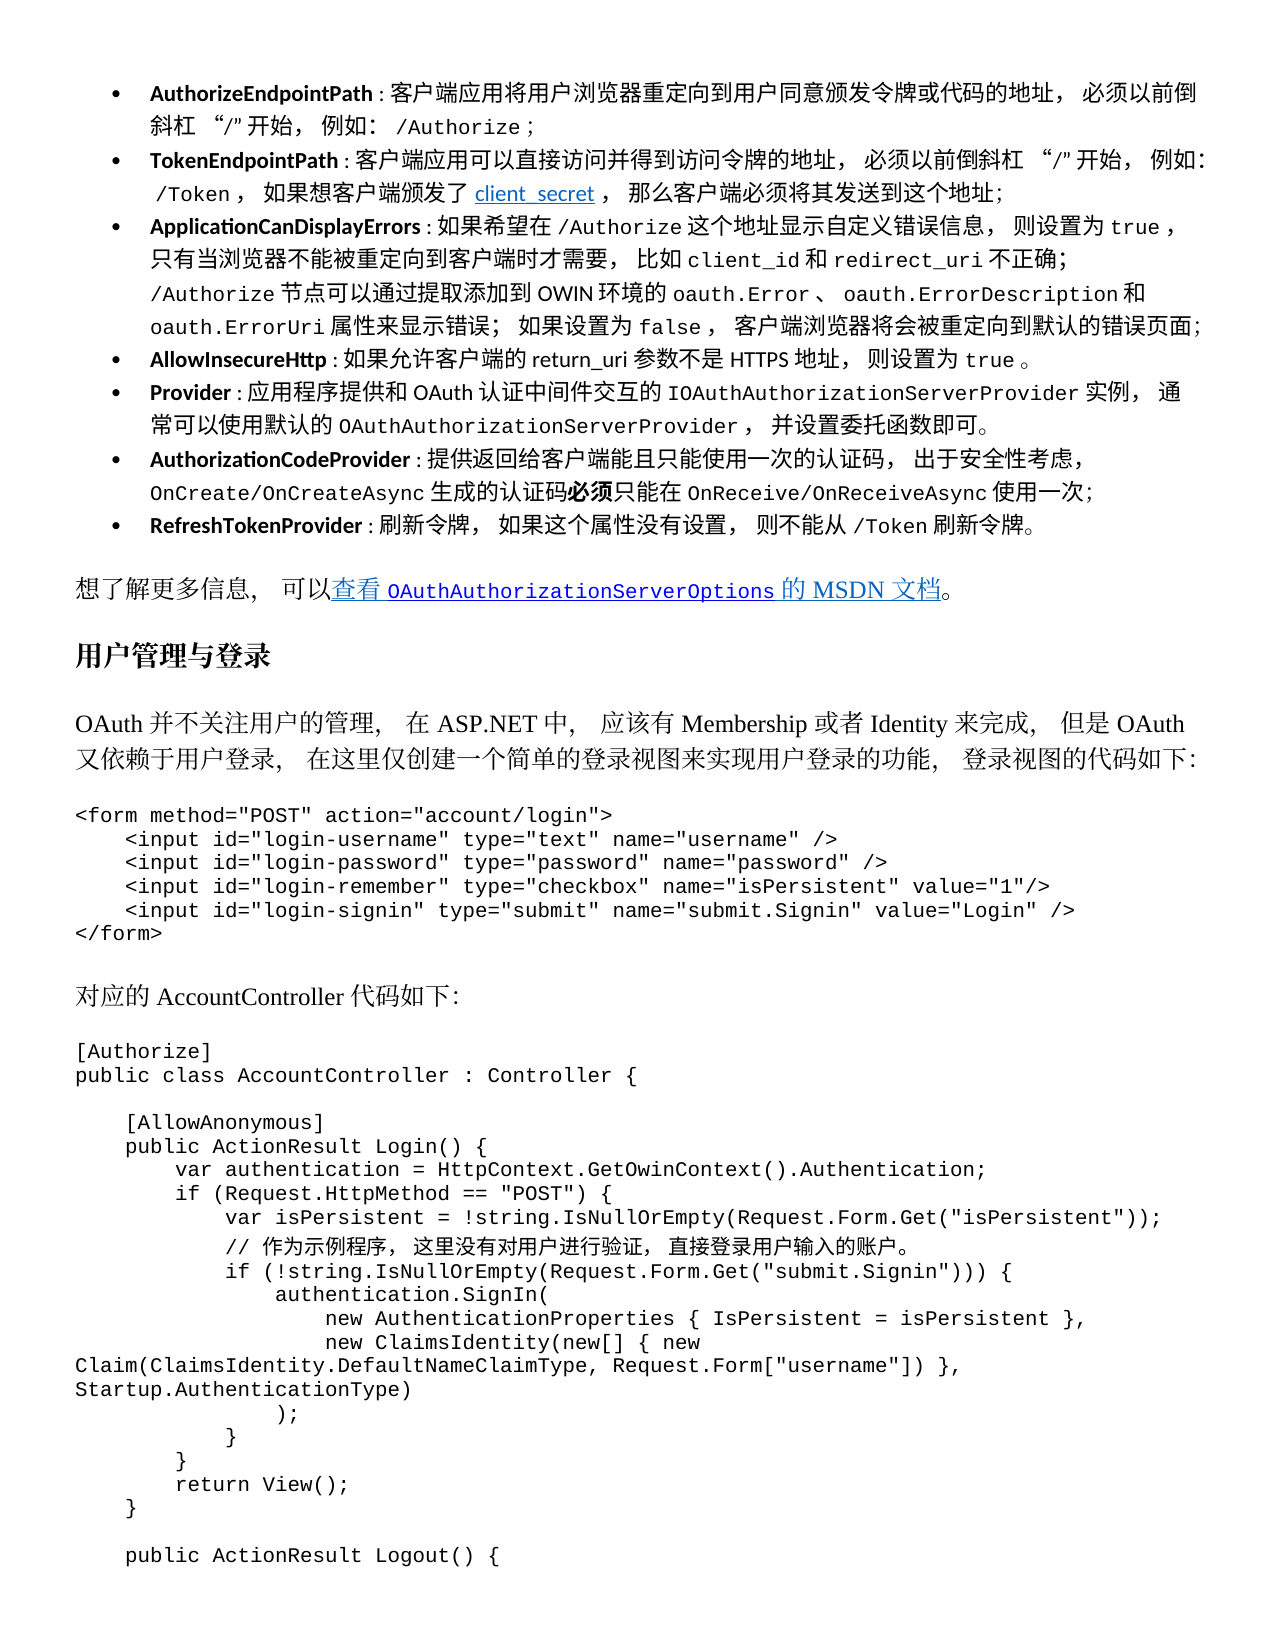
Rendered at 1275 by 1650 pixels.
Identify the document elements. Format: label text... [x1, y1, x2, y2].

text new ClaimsIdentity(new[] { new Claim(ClaimsIdentity.DefaultNameClaimType, Request.Form["username"]) }, Startup.AuthenticationType) [75, 1332, 1200, 1403]
text public ActionResult Login() { [75, 1136, 1200, 1159]
text <form method="POST" action="account/login"> [75, 805, 1200, 829]
list AuthorizationCodeProvider : 提供返回给客户端能且只能使用一次的认证码， 出于安全性考虑， OnCreate/OnCreateAsync 生成的认证码必须只能在 OnReceive/OnReceiveAsync 使用一次； [112, 441, 1200, 507]
text 想了解更多信息， 可以查看 OAuthAuthorizationServerOptions 的 MSDN 文档。 [75, 569, 1200, 605]
text authentication.SignIn( [75, 1284, 1200, 1308]
text // 作为示例程序， 这里没有对用户进行验证， 直接登录用户输入的账户。 [75, 1230, 1200, 1261]
text if (!string.IsNullOrEmpty(Request.Form.Get("submit.Signin"))) { [75, 1261, 1200, 1284]
text if (Request.HttpMethod == "POST") { [75, 1183, 1200, 1207]
list TokenEndpointPath : 客户端应用可以直接访问并得到访问令牌的地址， 必须以前倒斜杠 “/” 开始， 例如： /Token ， 如果想客户端颁发了 client_secret ， 那么客户端必须将其发送到这个地址； [112, 141, 1200, 208]
list Provider : 应用程序提供和 OAuth 认证中间件交互的 IOAuthAuthorizationServerProvider 实例， 通常可以使用默认的 OAuthAuthorizationServerProvider ， 并设置委托函数即可。 [112, 374, 1200, 441]
subtitle 用户管理与登录 [75, 634, 1200, 675]
text var isPersistent = !string.IsNullOrEmpty(Request.Form.Get("isPersistent")); [75, 1207, 1200, 1230]
list AuthorizeEndpointPath : 客户端应用将用户浏览器重定向到用户同意颁发令牌或代码的地址， 必须以前倒斜杠 “/” 开始， 例如： /Authorize ； [112, 75, 1200, 141]
text } [75, 1426, 1200, 1450]
text ); [75, 1403, 1200, 1426]
text return View(); [75, 1474, 1200, 1497]
text <input id="login-password" type="password" name="password" /> [75, 852, 1200, 876]
text [Authorize] [75, 1041, 1200, 1065]
text 对应的 AccountController 代码如下： [75, 976, 1200, 1012]
text </form> [75, 923, 1200, 947]
text <input id="login-username" type="text" name="username" /> [75, 829, 1200, 852]
text <input id="login-remember" type="checkbox" name="isPersistent" value="1"/> [75, 876, 1200, 900]
text [AllowAnonymous] [75, 1112, 1200, 1136]
text <input id="login-signin" type="submit" name="submit.Signin" value="Login" /> [75, 900, 1200, 923]
list ApplicationCanDisplayErrors : 如果希望在 /Authorize 这个地址显示自定义错误信息， 则设置为 true ， 只有当浏览器不能被重定向到客户端时才需要， 比如 client_id 和 redirect_uri 不正确； /Authorize 节点可以通过提取添加到 OWIN 环境的 oauth.Error 、 oauth.ErrorDescription 和 oauth.ErrorUri 属性来显示错误； 如果设置为 false ， 客户端浏览器将会被重定向到默认的错误页面； [112, 208, 1200, 341]
list RefreshTokenProvider : 刷新令牌， 如果这个属性没有设置， 则不能从 /Token 刷新令牌。 [112, 507, 1200, 540]
text public class AccountController : Controller { [75, 1065, 1200, 1088]
text public ActionResult Logout() { [75, 1544, 1200, 1568]
list AllowInsecureHttp : 如果允许客户端的 return_uri 参数不是 HTTPS 地址， 则设置为 true 。 [112, 341, 1200, 374]
text } [75, 1497, 1200, 1521]
text } [75, 1450, 1200, 1474]
text OAuth 并不关注用户的管理， 在 ASP.NET 中， 应该有 Membership 或者 Identity 来完成， 但是 OAuth 又依赖于用户登录， 在这里仅创建一个简单的登录视图来实现用户登录的功能， 登录视图的代码如下： [75, 704, 1200, 776]
text new AuthenticationProperties { IsPersistent = isPersistent }, [75, 1308, 1200, 1332]
text var authentication = HttpContext.GetOwinContext().Authentication; [75, 1159, 1200, 1183]
